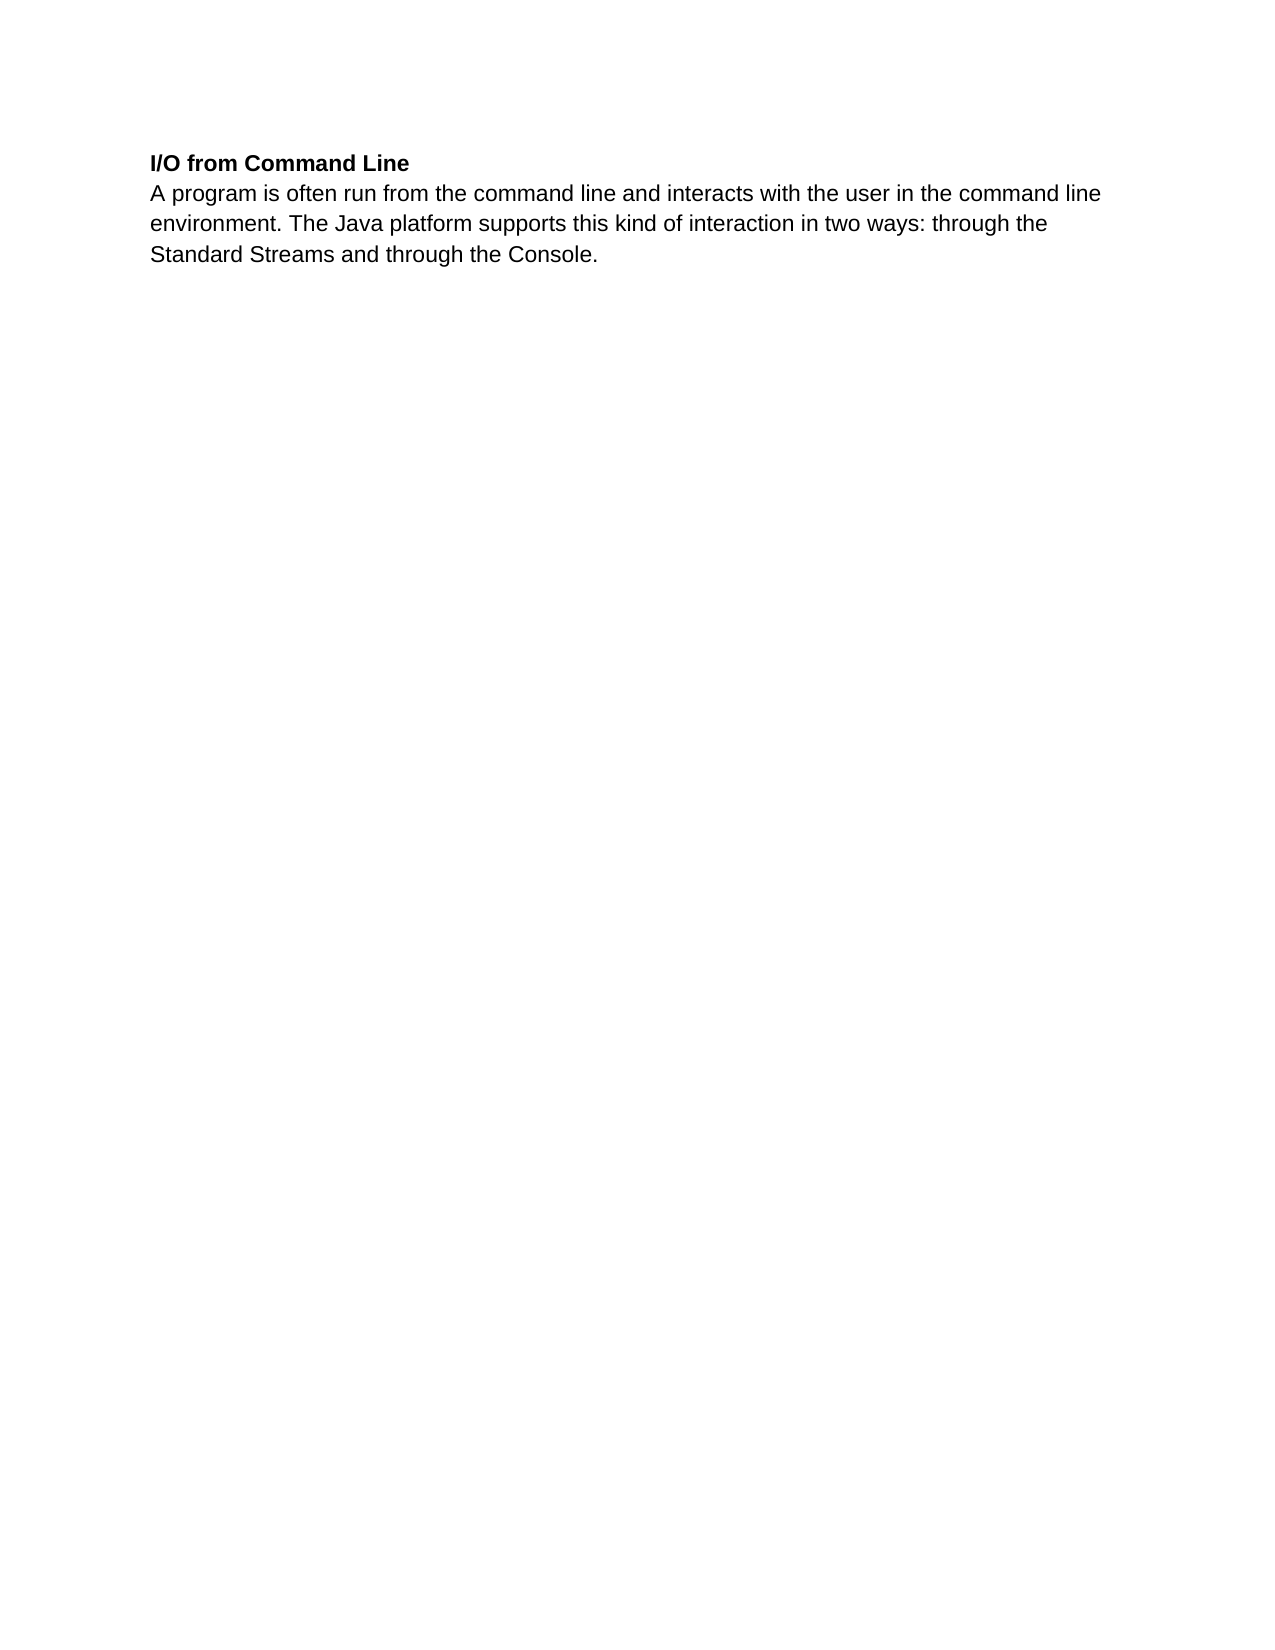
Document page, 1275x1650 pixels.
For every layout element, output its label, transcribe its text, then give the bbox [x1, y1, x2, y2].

text I/O from Command Line [150, 150, 1125, 176]
text A program is often run from the command line and interacts with the user in the command line environment. The Java platform supports this kind of interaction in two ways: through the Standard Streams and through the Console. [150, 180, 1125, 267]
